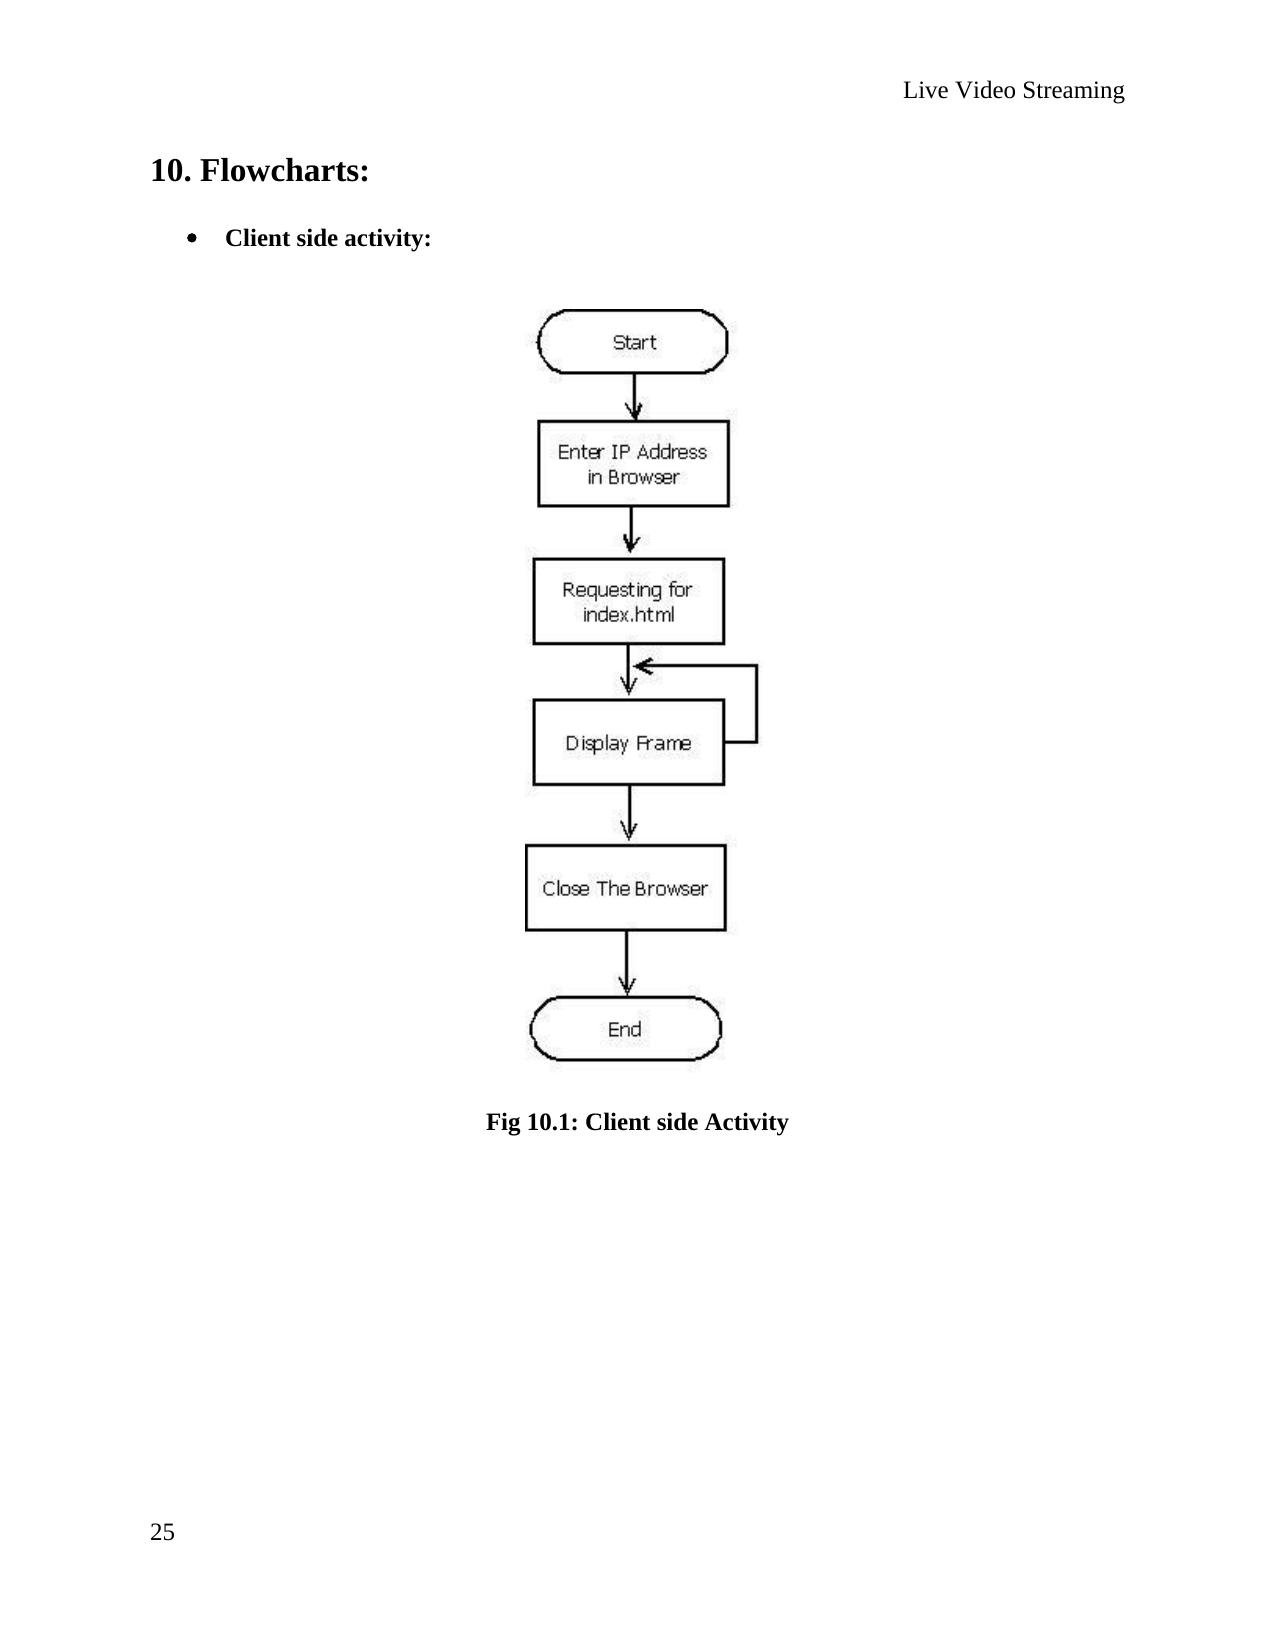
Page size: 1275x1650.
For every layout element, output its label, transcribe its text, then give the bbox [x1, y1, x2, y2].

subtitle 10. Flowcharts: [150, 150, 1125, 188]
picture [525, 309, 771, 1079]
list Client side activity: [187, 223, 1125, 252]
text Fig 10.1: Client side Activity [150, 1107, 1125, 1136]
